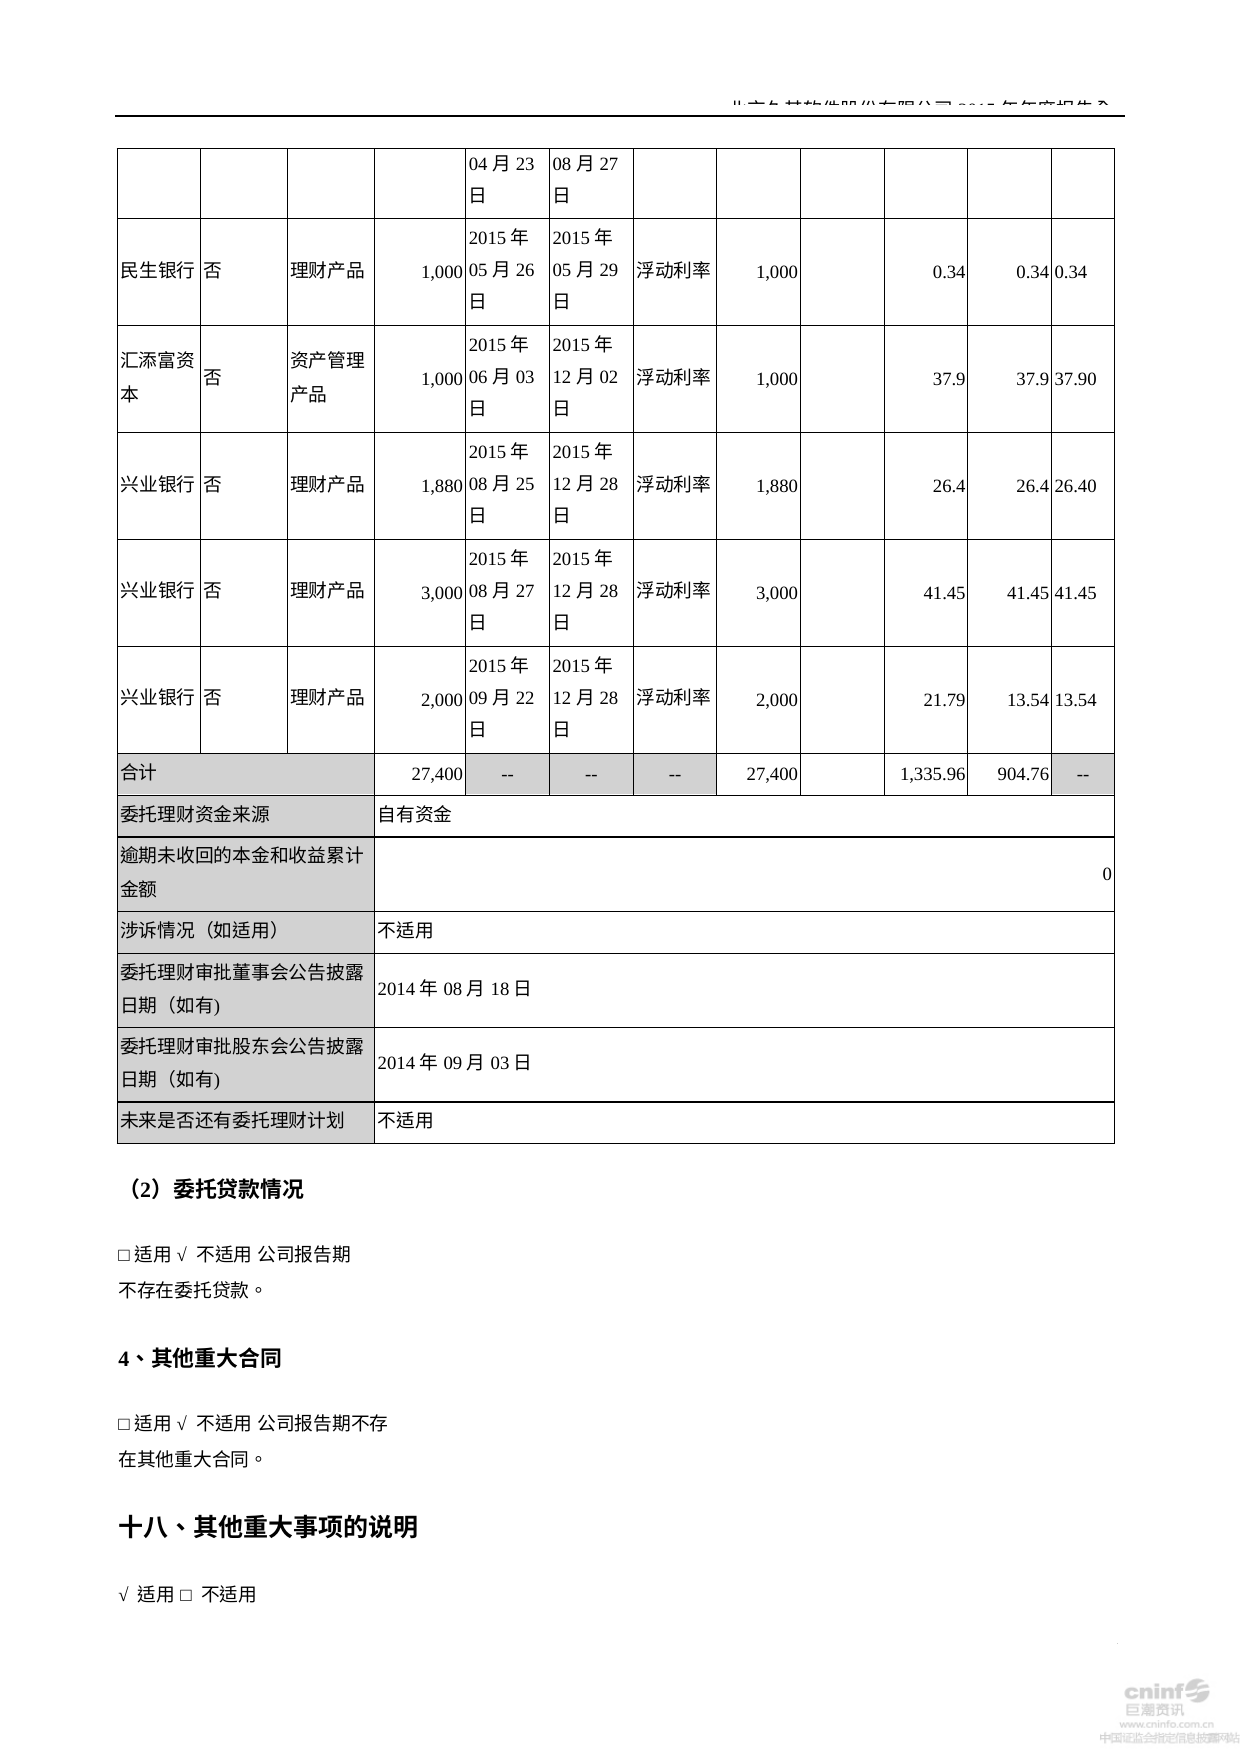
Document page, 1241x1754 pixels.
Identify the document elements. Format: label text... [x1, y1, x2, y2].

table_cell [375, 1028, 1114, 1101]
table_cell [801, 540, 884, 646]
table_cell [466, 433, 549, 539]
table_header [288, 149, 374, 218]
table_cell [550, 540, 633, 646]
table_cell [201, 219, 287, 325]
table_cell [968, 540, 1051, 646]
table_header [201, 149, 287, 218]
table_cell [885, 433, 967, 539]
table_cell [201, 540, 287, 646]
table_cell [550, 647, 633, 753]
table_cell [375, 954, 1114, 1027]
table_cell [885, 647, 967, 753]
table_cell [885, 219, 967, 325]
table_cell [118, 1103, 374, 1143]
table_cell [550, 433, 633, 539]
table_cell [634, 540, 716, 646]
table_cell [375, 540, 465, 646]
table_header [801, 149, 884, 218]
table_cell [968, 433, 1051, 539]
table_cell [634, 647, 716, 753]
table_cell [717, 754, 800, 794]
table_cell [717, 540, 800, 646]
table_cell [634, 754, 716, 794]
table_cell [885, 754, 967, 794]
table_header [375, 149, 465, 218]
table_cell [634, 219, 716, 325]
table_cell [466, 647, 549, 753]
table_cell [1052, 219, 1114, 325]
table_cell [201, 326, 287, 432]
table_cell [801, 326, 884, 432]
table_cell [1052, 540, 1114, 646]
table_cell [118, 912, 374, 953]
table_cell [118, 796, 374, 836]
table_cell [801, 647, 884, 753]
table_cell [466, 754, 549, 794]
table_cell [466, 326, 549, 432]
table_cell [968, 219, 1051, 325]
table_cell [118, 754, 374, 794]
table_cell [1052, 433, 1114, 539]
subtitle 十八、其他重大事项的说明 [118, 1510, 1240, 1544]
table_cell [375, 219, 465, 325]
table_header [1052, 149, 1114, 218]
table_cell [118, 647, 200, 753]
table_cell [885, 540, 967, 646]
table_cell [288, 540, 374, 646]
subtitle 4、其他重大合同 [118, 1343, 1240, 1373]
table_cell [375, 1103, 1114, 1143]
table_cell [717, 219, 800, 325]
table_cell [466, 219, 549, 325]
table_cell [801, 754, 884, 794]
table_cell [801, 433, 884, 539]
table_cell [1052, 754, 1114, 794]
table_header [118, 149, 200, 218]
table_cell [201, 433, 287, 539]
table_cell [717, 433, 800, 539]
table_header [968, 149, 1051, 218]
text □ 适用 √ 不适用 公司报告期不存在其他重大合同。 [118, 1411, 401, 1472]
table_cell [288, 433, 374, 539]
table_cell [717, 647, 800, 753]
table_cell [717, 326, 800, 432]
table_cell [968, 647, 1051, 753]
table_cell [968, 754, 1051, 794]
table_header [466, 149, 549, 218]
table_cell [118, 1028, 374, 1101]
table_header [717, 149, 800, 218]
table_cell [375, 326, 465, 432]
text √ 适用 □ 不适用 [118, 1582, 1240, 1607]
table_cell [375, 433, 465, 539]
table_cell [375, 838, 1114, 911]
picture [1099, 1673, 1241, 1754]
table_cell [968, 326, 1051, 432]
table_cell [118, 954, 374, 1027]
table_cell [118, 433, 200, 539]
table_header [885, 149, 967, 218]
subtitle （2）委托贷款情况 [118, 1174, 1240, 1204]
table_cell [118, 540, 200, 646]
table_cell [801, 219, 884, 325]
text □ 适用 √ 不适用 公司报告期不存在委托贷款。 [118, 1242, 364, 1303]
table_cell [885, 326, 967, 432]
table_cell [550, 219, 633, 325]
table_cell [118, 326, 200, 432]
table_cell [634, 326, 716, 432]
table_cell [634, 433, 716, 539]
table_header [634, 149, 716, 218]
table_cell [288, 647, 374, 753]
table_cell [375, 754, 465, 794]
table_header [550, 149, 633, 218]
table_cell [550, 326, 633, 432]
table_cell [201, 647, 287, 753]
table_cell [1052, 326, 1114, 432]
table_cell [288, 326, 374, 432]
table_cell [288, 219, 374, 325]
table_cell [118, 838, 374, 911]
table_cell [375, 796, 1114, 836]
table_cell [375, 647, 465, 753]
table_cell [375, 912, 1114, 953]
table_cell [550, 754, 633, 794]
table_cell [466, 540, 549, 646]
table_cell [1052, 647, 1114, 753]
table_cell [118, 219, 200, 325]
